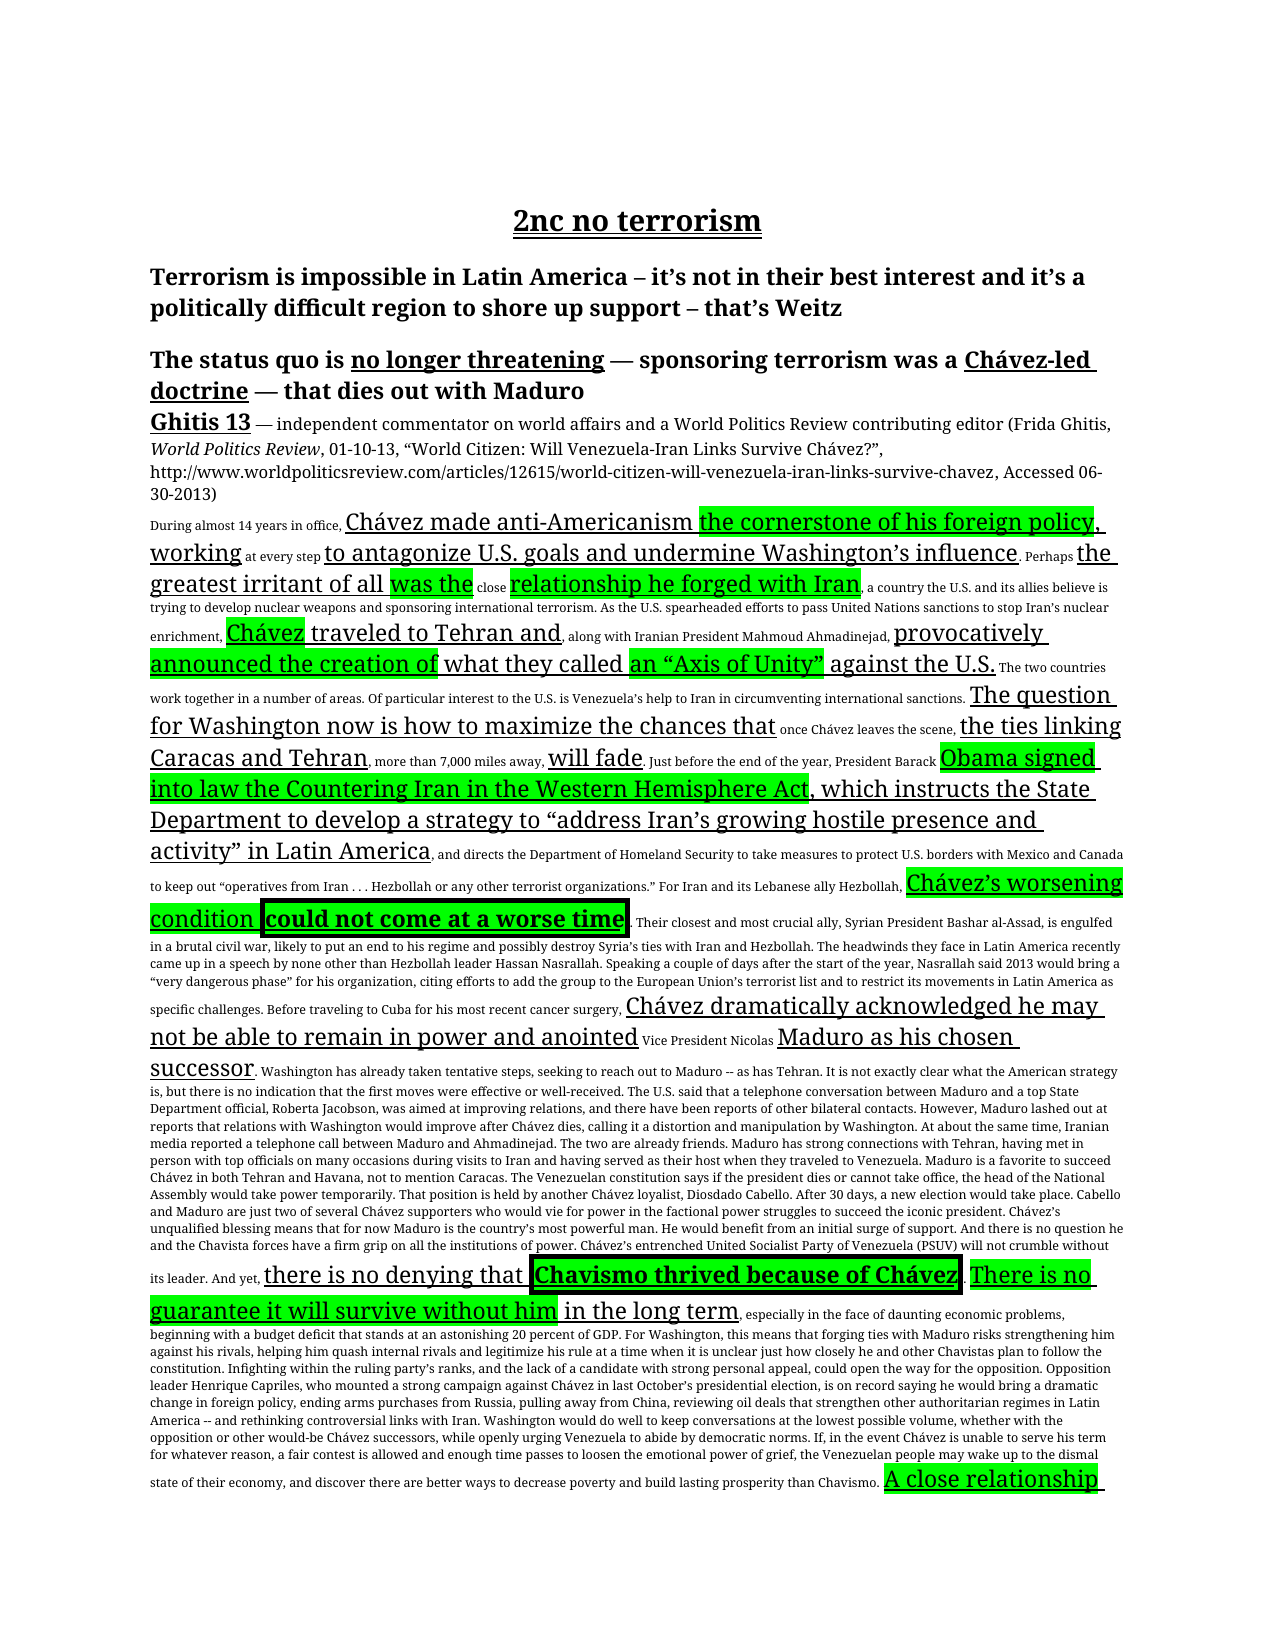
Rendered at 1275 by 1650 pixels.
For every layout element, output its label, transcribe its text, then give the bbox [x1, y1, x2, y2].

text Ghitis 13 — independent commentator on world affairs and a World Politics Review contributing editor (Frida Ghitis, World Politics Review, 01-10-13, “World Citizen: Will Venezuela-Iran Links Survive Chávez?”, http://www.worldpoliticsreview.com/articles/12615/world-citizen-will-venezuela-iran-links-survive-chavez, Accessed 06-30-2013) [150, 406, 1125, 506]
subtitle Terrorism is impossible in Latin America – it’s not in their best interest and it’s a politically difficult region to shore up support – that’s Weitz [150, 261, 1125, 323]
subtitle 2nc no terrorism [150, 200, 1125, 240]
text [150, 506, 1125, 1494]
subtitle The status quo is no longer threatening — sponsoring terrorism was a Chávez-led doctrine — that dies out with Maduro [150, 344, 1125, 406]
